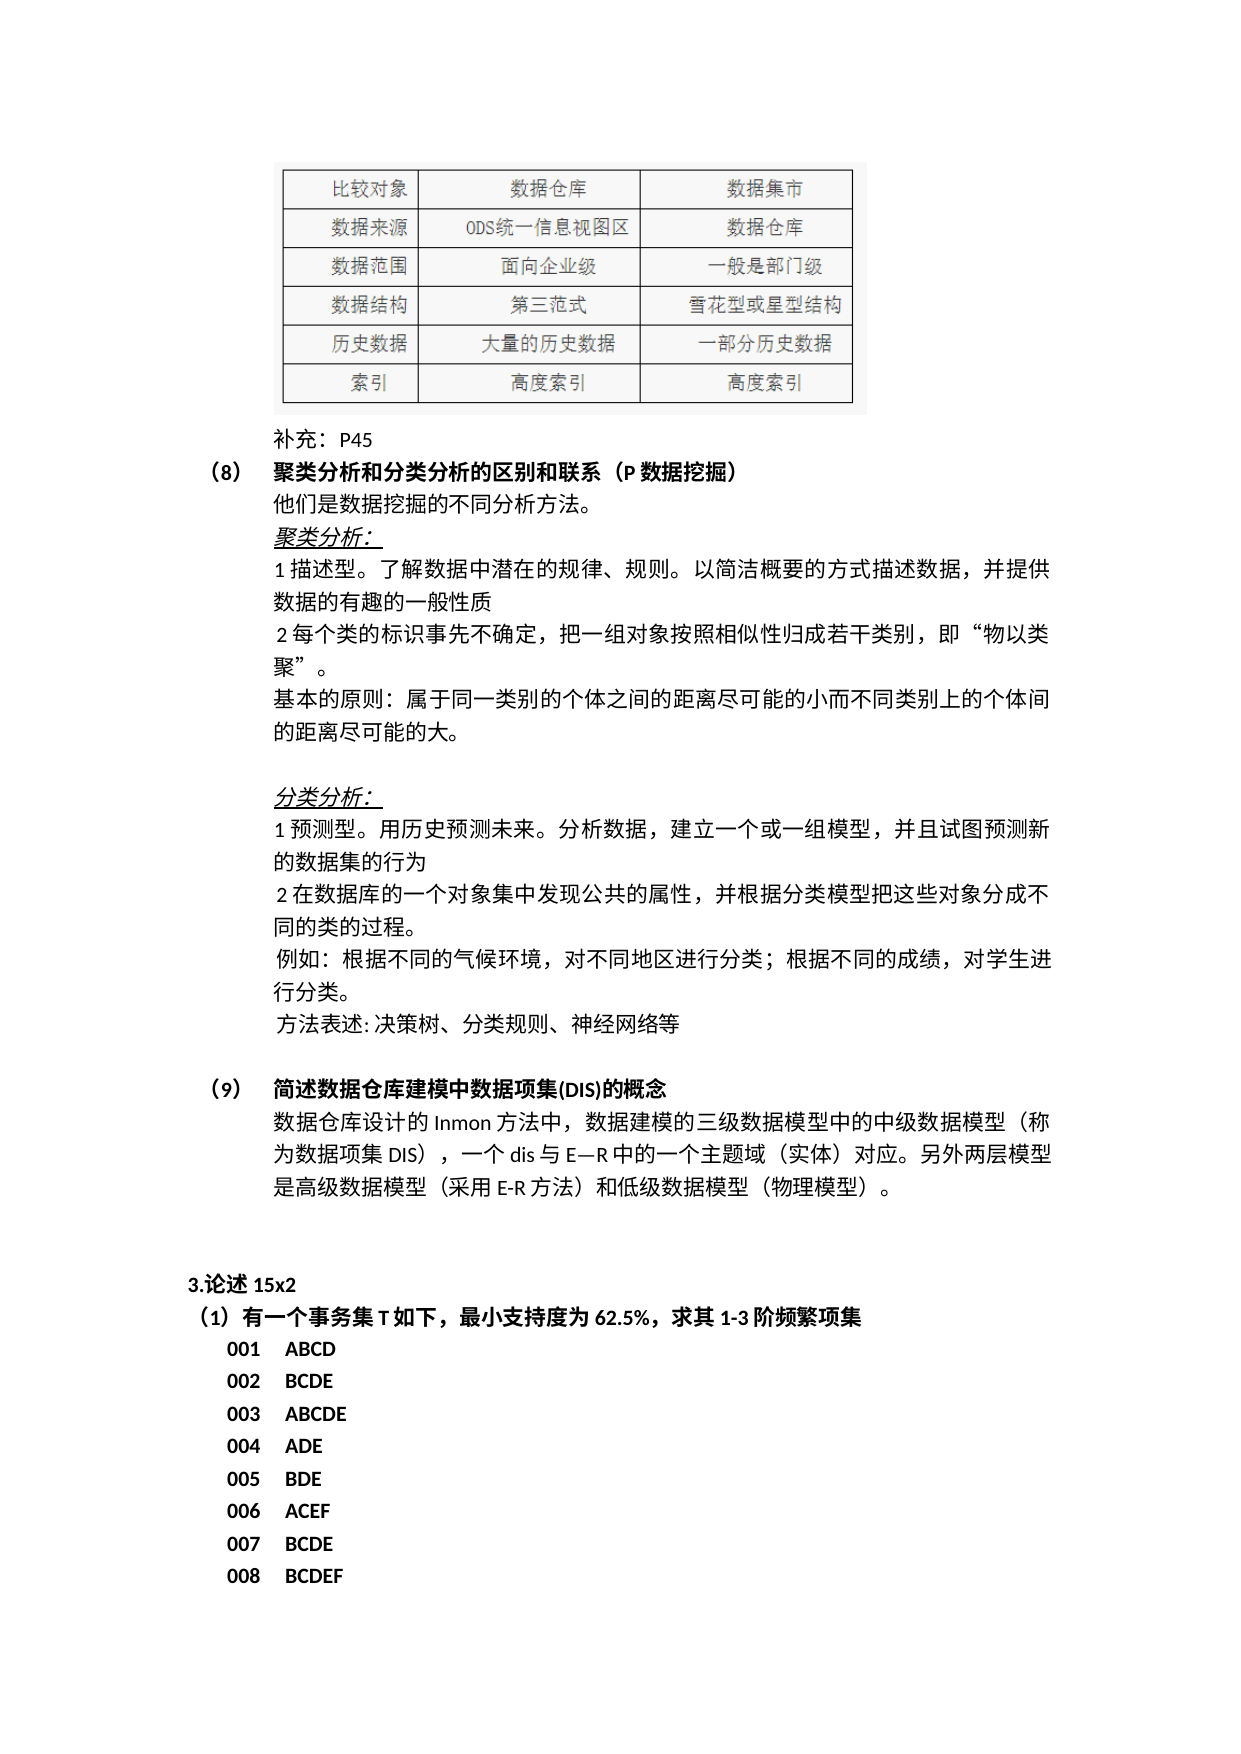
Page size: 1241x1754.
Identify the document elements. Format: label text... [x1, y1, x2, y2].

text 002 BCDE [187, 1364, 1053, 1397]
list 2每个类的标识事先不确定，把一组对象按照相似性归成若干类别，即“物以类聚”。 [274, 617, 1053, 682]
list 聚类分析和分类分析的区别和联系（P数据挖掘） [199, 454, 1053, 487]
text 005 BDE [187, 1462, 1053, 1494]
list 聚类分析： [274, 519, 1053, 552]
text （1）有一个事务集T如下，最小支持度为62.5%，求其1-3阶频繁项集 [187, 1299, 1053, 1332]
list 数据仓库设计的Inmon方法中，数据建模的三级数据模型中的中级数据模型（称为数据项集DIS），一个dis与E—R中的一个主题域（实体）对应。另外两层模型是高级数据模型（采用E-R方法）和低级数据模型（物理模型）。 [274, 1104, 1053, 1202]
list 1描述型。了解数据中潜在的规律、规则。以简洁概要的方式描述数据，并提供数据的有趣的一般性质 [274, 552, 1053, 617]
list 分类分析： [274, 779, 1053, 812]
list 补充：P45 [274, 422, 1053, 454]
text 007 BCDE [187, 1527, 1053, 1559]
text 001 ABCD [187, 1332, 1053, 1364]
list 简述数据仓库建模中数据项集(DIS)的概念 [199, 1072, 1053, 1104]
text 3.论述15x2 [187, 1267, 1053, 1299]
list 基本的原则：属于同一类别的个体之间的距离尽可能的小而不同类别上的个体间的距离尽可能的大。 [274, 682, 1053, 747]
text 004 ADE [187, 1429, 1053, 1462]
list 1预测型。用历史预测未来。分析数据，建立一个或一组模型，并且试图预测新的数据集的行为 [274, 812, 1053, 877]
list 例如：根据不同的气候环境，对不同地区进行分类；根据不同的成绩，对学生进行分类。 [274, 942, 1053, 1007]
text 008 BCDEF [187, 1559, 1053, 1592]
text 006 ACEF [187, 1494, 1053, 1527]
list 2在数据库的一个对象集中发现公共的属性，并根据分类模型把这些对象分成不同的类的过程。 [274, 877, 1053, 942]
list 他们是数据挖掘的不同分析方法。 [274, 487, 1053, 519]
text 003 ABCDE [187, 1397, 1053, 1429]
picture [273, 162, 867, 415]
list 方法表述: 决策树、分类规则、神经网络等 [274, 1007, 1053, 1039]
